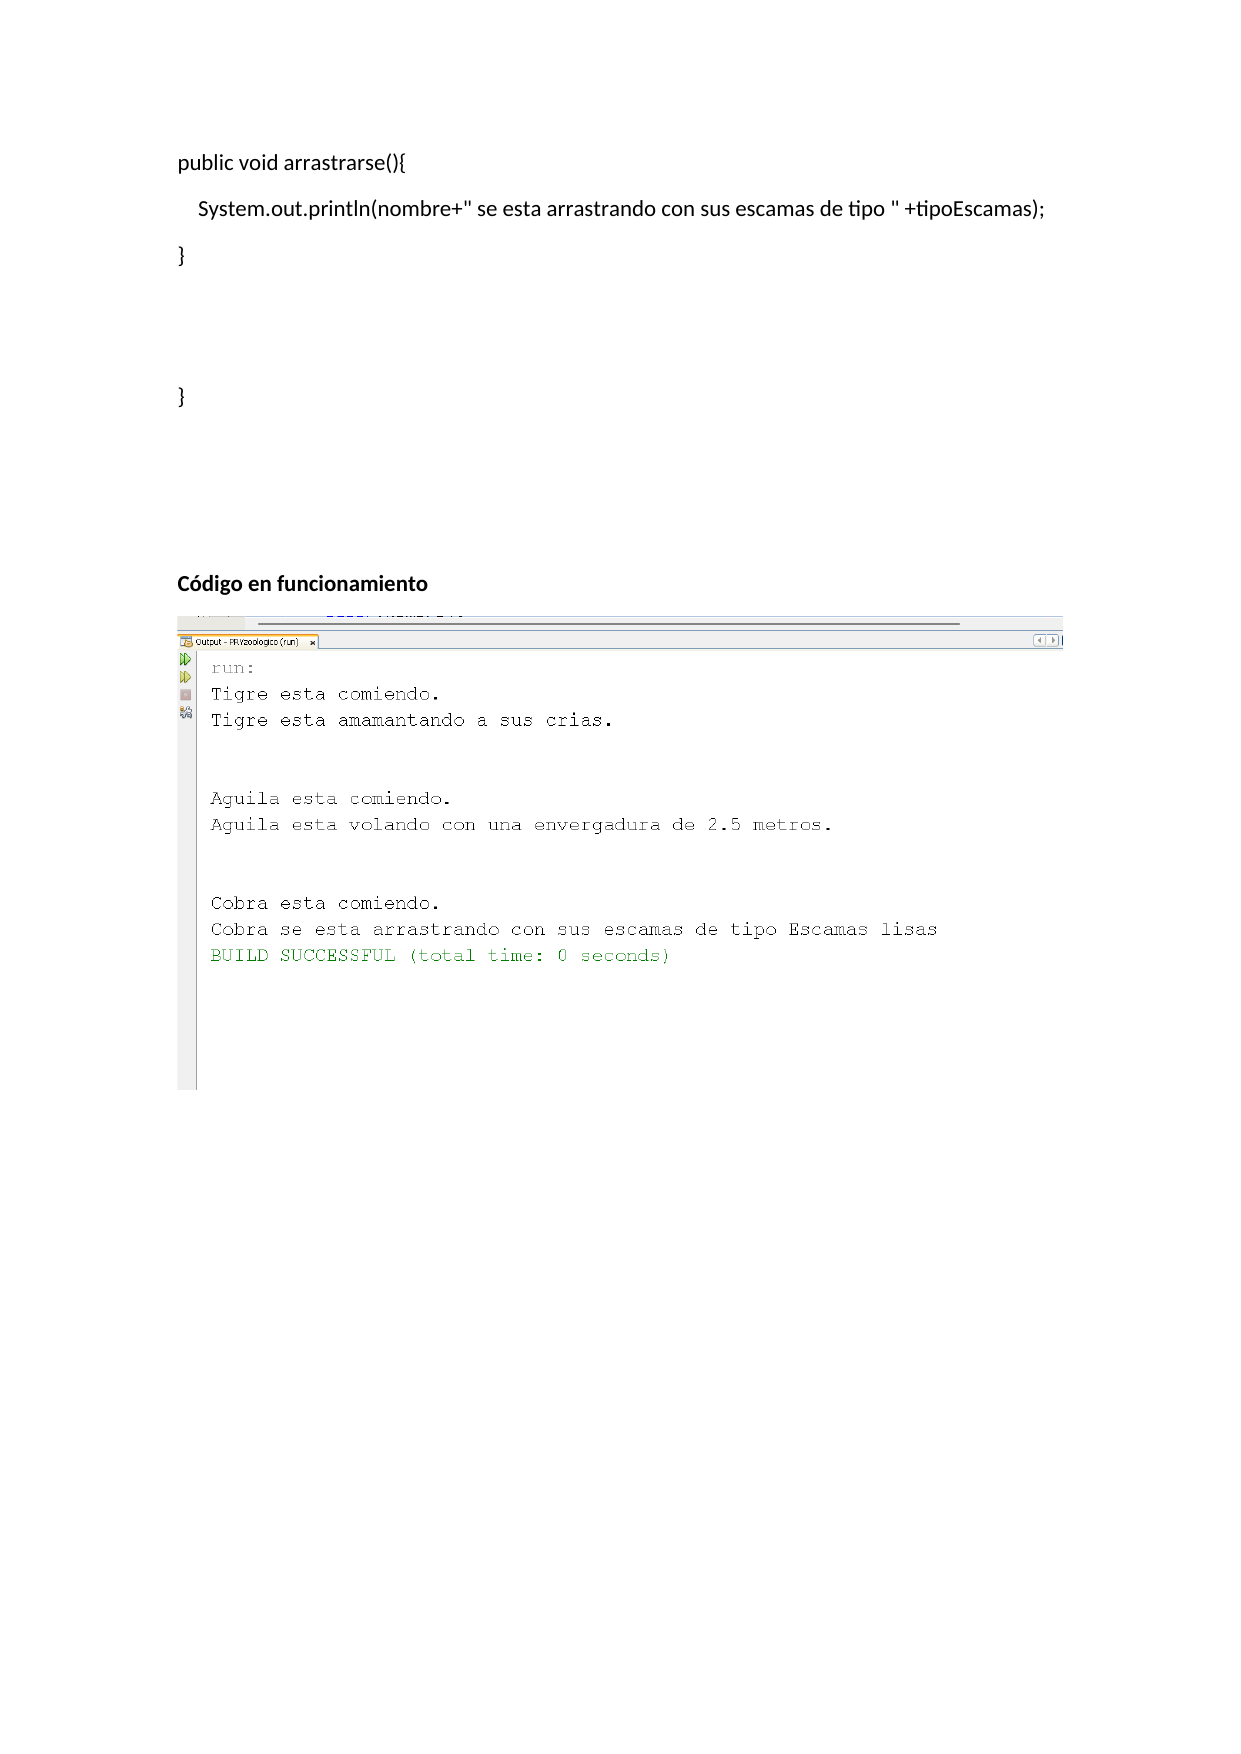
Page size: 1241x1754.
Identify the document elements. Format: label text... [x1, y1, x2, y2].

text System.out.println(nombre+" se esta arrastrando con sus escamas de tipo " +tipoEscamas); [177, 194, 1063, 222]
picture [177, 616, 1063, 1090]
text } [177, 382, 1063, 410]
text public void arrastrarse(){ [177, 148, 1063, 176]
text Código en funcionamiento [177, 569, 1063, 597]
text } [177, 241, 1063, 269]
